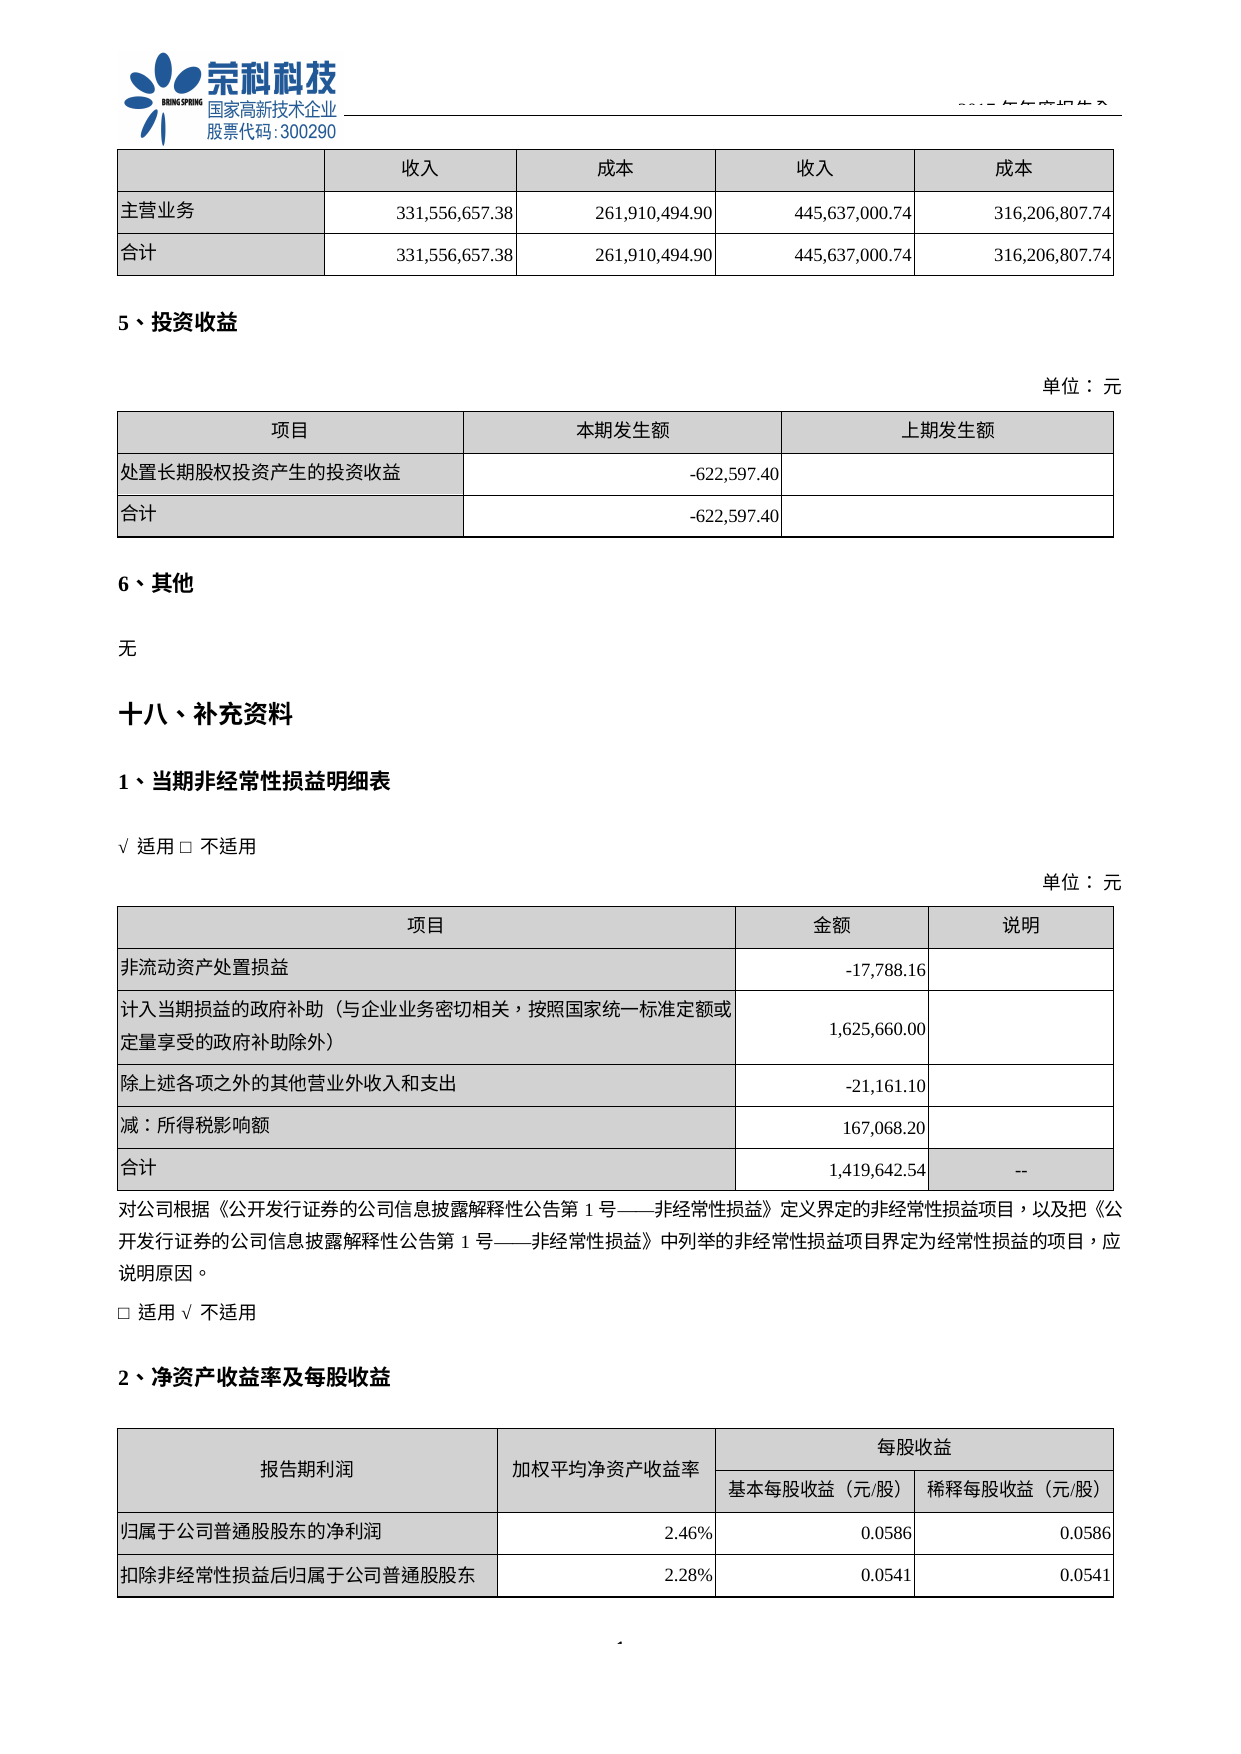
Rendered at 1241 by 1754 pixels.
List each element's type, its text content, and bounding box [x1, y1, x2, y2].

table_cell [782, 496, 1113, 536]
subtitle 十八、补充资料 [118, 697, 1134, 731]
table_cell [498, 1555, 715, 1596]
text √ 适用 □ 不适用 [118, 833, 1134, 859]
text □ 适用 √ 不适用 [118, 1300, 1134, 1325]
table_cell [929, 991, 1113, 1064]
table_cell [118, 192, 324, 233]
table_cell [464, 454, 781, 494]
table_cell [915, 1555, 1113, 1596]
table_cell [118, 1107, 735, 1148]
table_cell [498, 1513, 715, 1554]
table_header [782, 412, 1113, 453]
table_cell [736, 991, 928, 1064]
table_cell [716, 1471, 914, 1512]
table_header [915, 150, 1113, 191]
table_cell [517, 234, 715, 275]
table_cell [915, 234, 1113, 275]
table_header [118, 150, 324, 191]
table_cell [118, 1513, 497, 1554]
text 单位： 元 [106, 869, 1122, 895]
subtitle 6、其他 [118, 568, 1134, 598]
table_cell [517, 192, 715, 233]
subtitle 2、净资产收益率及每股收益 [118, 1362, 1134, 1392]
text 单位： 元 [106, 374, 1122, 399]
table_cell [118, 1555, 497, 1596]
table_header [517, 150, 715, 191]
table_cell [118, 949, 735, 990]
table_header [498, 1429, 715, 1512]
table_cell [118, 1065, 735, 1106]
text 对公司根据《公开发行证券的公司信息披露解释性公告第 1 号——非经常性损益》定义界定的非经常性损益项目，以及把《公 [118, 1196, 1134, 1222]
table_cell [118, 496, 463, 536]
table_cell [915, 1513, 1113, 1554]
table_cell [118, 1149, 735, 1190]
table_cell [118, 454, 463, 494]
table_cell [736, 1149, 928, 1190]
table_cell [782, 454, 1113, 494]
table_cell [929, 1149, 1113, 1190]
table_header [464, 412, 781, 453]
subtitle 5、投资收益 [118, 307, 1134, 337]
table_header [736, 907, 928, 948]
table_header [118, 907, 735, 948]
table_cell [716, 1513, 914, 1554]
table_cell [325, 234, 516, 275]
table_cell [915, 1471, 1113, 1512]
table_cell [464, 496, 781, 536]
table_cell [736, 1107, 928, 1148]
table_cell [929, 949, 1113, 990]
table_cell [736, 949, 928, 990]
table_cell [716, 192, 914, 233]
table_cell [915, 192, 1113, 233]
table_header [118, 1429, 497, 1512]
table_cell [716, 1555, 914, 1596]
text 开发行证券的公司信息披露解释性公告第 1 号——非经常性损益》中列举的非经常性损益项目界定为经常性损益的项目，应 说明原因。 [118, 1228, 1123, 1286]
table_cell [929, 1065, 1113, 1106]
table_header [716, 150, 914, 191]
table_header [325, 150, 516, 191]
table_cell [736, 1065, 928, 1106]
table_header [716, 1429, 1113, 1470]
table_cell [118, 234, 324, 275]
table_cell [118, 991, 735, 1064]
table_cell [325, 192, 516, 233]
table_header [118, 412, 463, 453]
text 无 [118, 636, 1134, 661]
picture [118, 51, 344, 147]
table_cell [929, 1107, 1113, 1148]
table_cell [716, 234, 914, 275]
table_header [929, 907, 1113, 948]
subtitle 1、当期非经常性损益明细表 [118, 766, 1134, 796]
